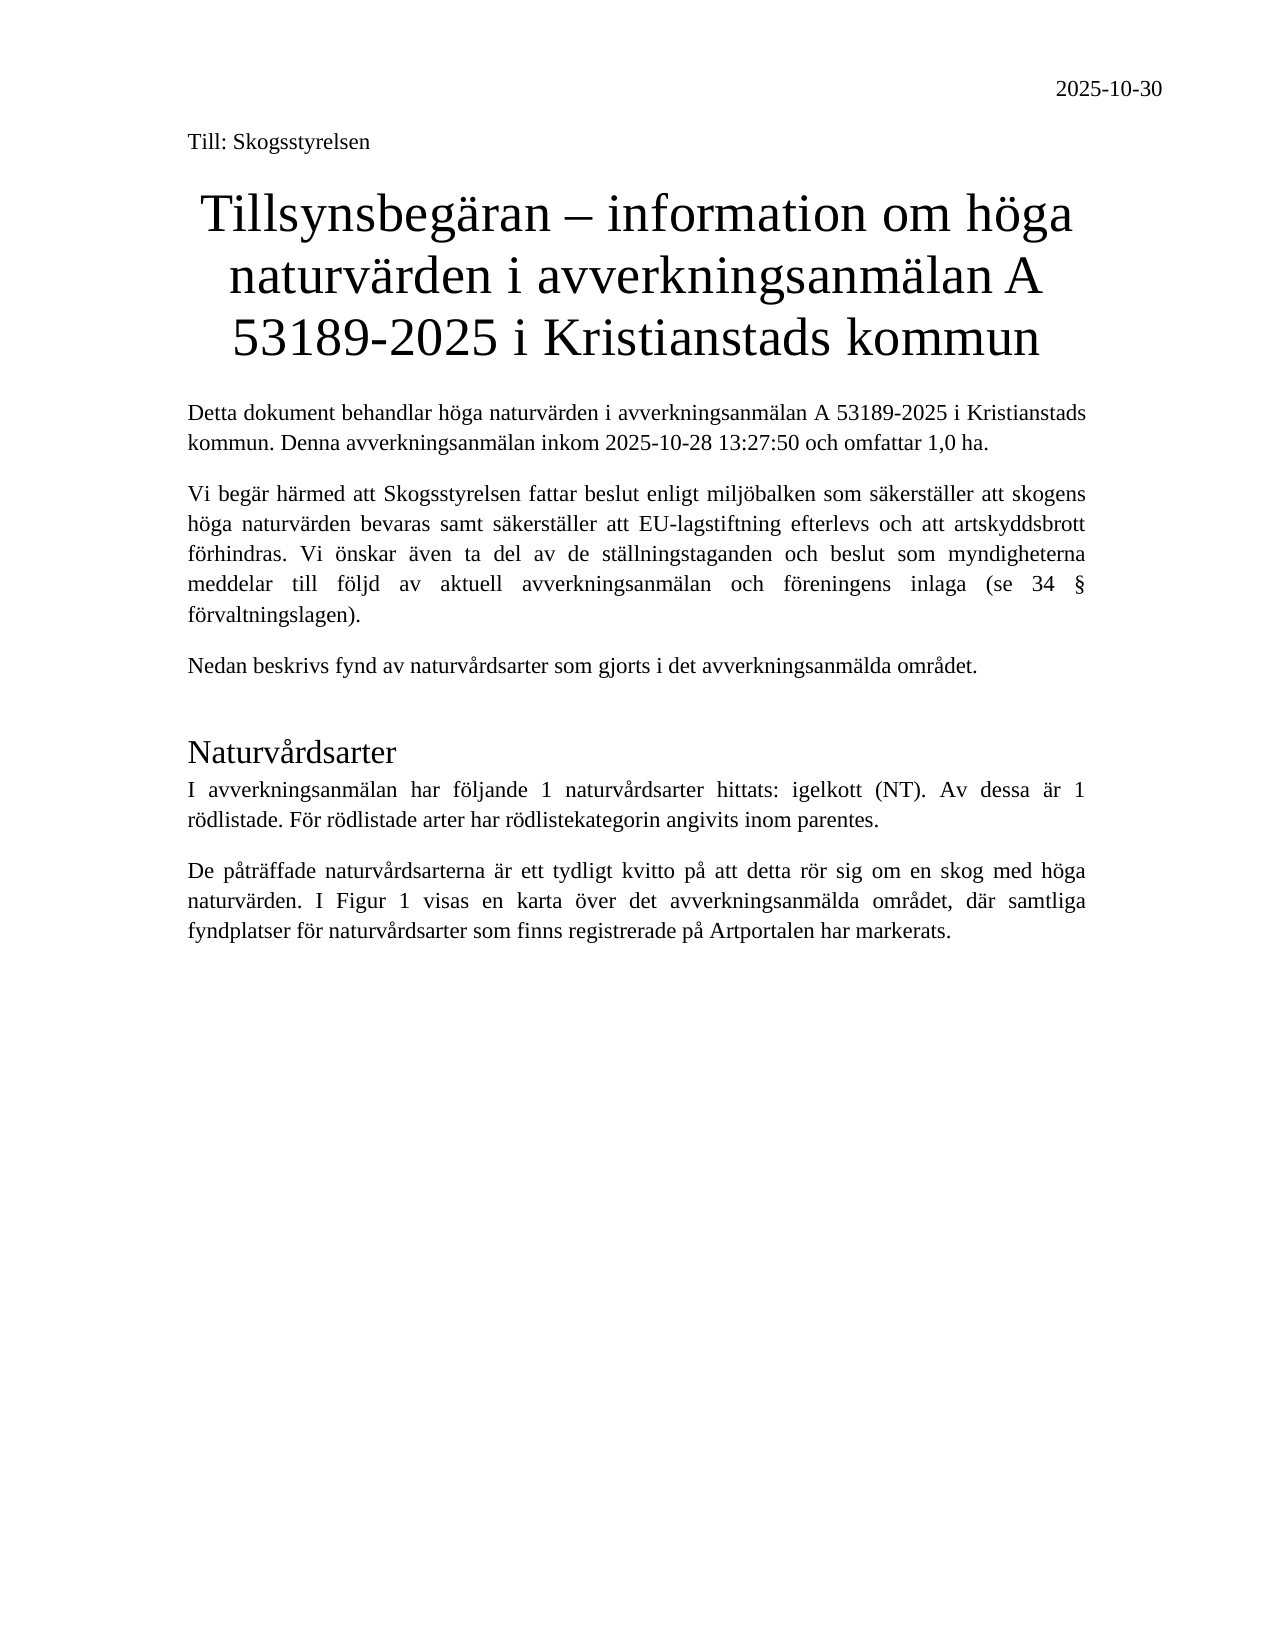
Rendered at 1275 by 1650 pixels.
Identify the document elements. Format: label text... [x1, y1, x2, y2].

text Vi begär härmed att Skogsstyrelsen fattar beslut enligt miljöbalken som säkerställer att skogens höga naturvärden bevaras samt säkerställer att EU-lagstiftning efterlevs och att artskyddsbrott förhindras. Vi önskar även ta del av de ställningstaganden och beslut som myndigheterna meddelar till följd av aktuell avverkningsanmälan och föreningens inlaga (se 34 § förvaltningslagen). [187, 480, 1087, 627]
text Nedan beskrivs fynd av naturvårdsarter som gjorts i det avverkningsanmälda området. [187, 652, 1087, 678]
text De påträffade naturvårdsarterna är ett tydligt kvitto på att detta rör sig om en skog med höga naturvärden. I Figur 1 visas en karta över det avverkningsanmälda området, där samtliga fyndplatser för naturvårdsarter som finns registrerade på Artportalen har markerats. [187, 857, 1087, 944]
subtitle Naturvårdsarter [187, 732, 1087, 770]
title Tillsynsbegäran – information om höga naturvärden i avverkningsanmälan A 53189-2025 i Kristianstads kommun [187, 180, 1087, 367]
text I avverkningsanmälan har följande 1 naturvårdsarter hittats: igelkott (NT). Av dessa är 1 rödlistade. För rödlistade arter har rödlistekategorin angivits inom parentes. [187, 776, 1087, 832]
text Detta dokument behandlar höga naturvärden i avverkningsanmälan A 53189-2025 i Kristianstads kommun. Denna avverkningsanmälan inkom 2025-10-28 13:27:50 och omfattar 1,0 ha. [187, 398, 1087, 455]
